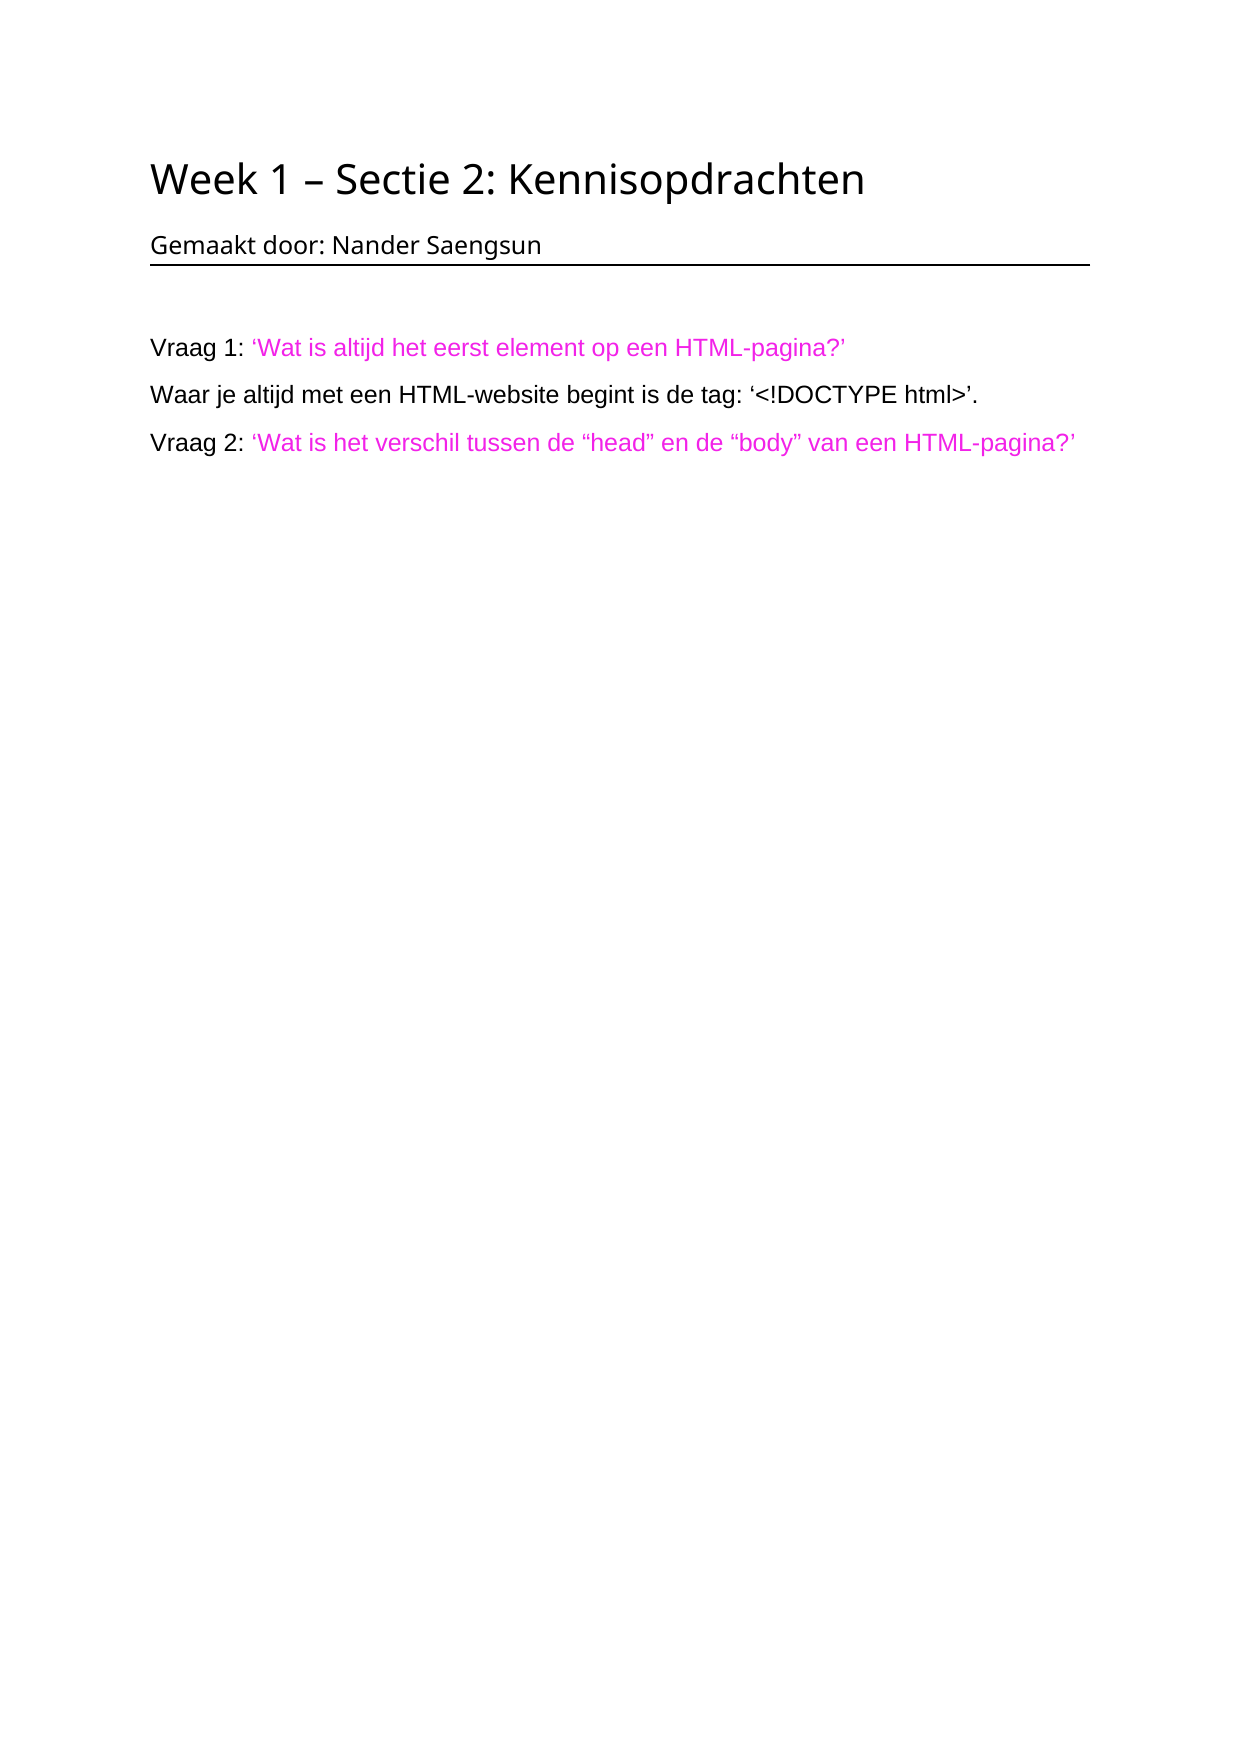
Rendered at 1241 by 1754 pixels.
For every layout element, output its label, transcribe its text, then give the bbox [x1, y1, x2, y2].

text Gemaakt door: Nander Saengsun [150, 228, 1090, 264]
text Waar je altijd met een HTML-website begint is de tag: ‘<!DOCTYPE html>’. [150, 380, 1090, 409]
text Vraag 1: ‘Wat is altijd het eerst element op een HTML-pagina?’ [150, 333, 1090, 361]
text Week 1 – Sectie 2: Kennisopdrachten [150, 150, 1090, 207]
text Vraag 2: ‘Wat is het verschil tussen de “head” en de “body” van een HTML-pagina?’ [150, 428, 1090, 457]
